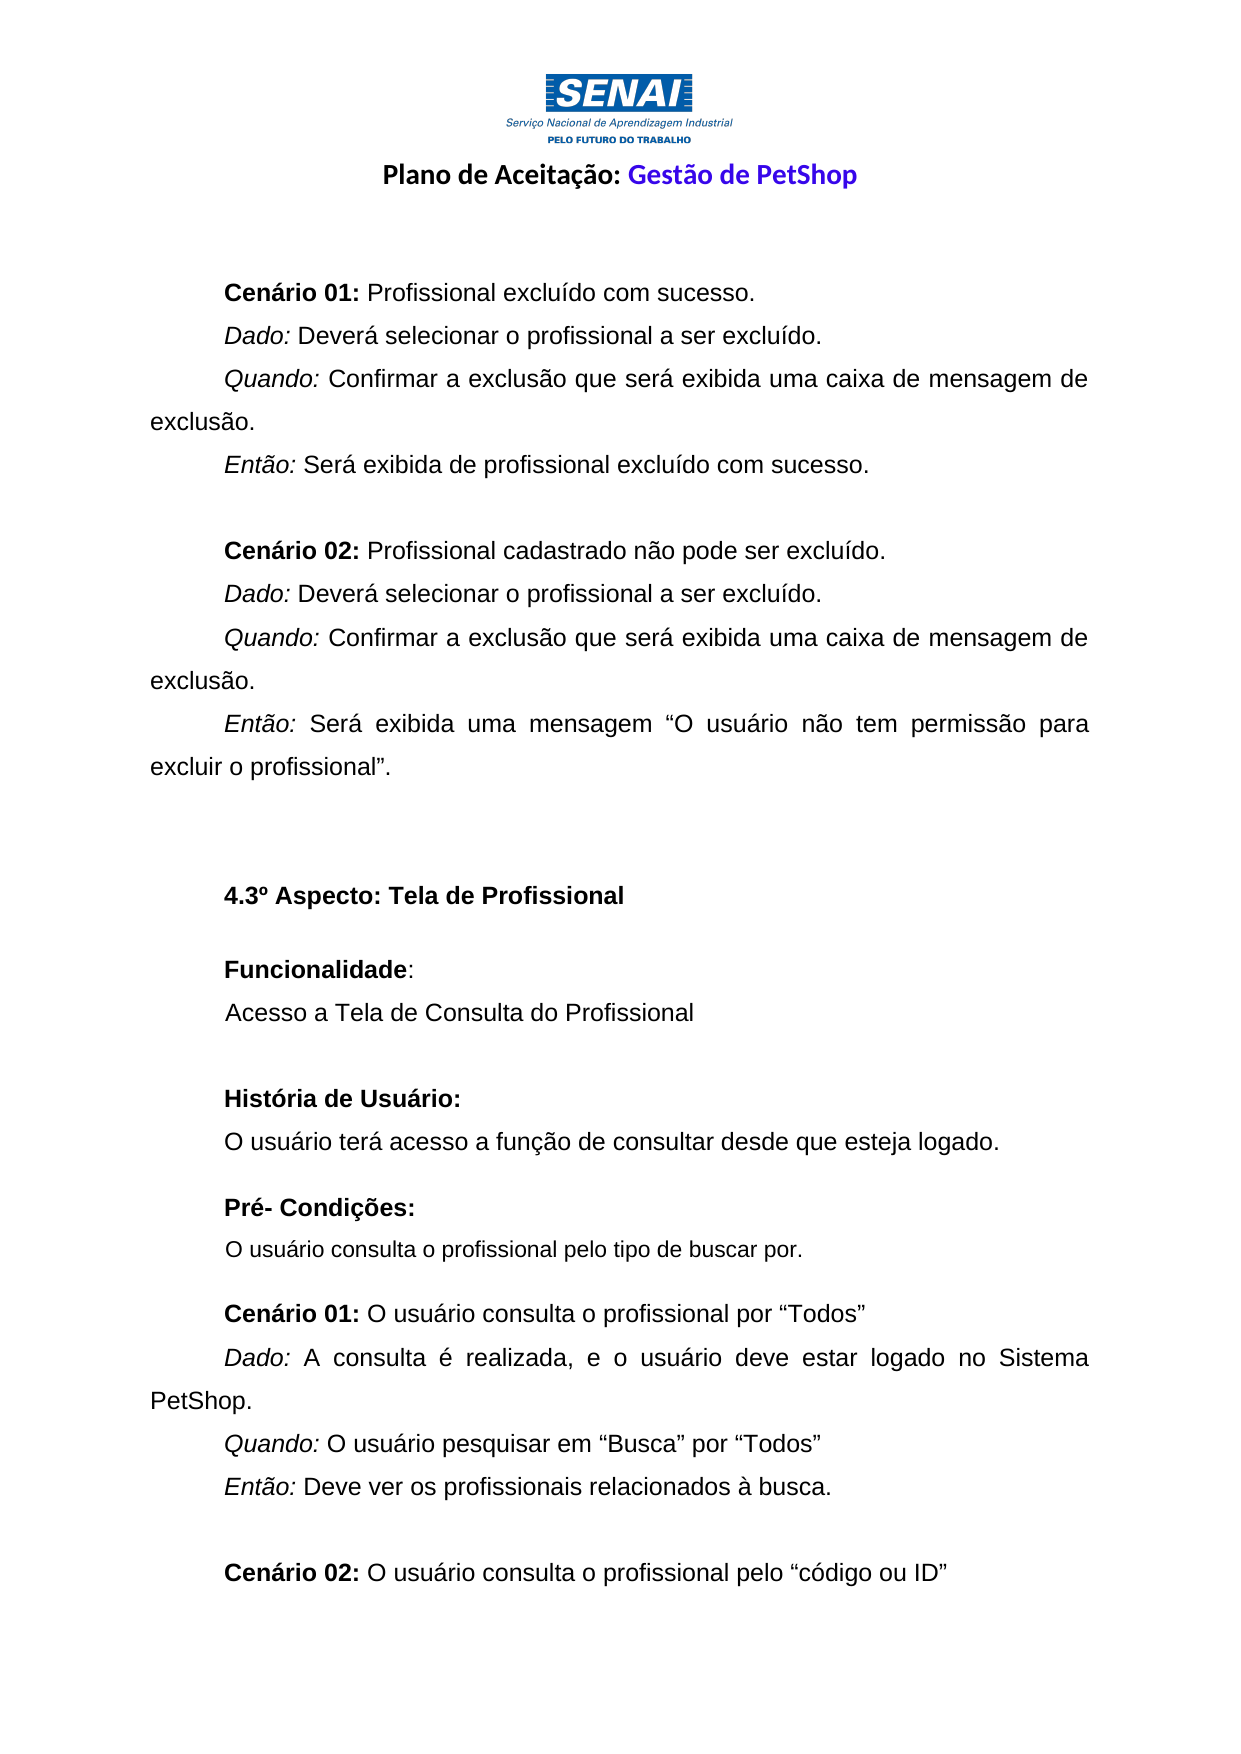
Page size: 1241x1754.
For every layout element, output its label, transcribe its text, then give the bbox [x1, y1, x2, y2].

text Pré- Condições: [150, 1193, 1090, 1222]
text Então: Será exibida uma mensagem “O usuário não tem permissão para excluir o profissional”. [150, 709, 1090, 781]
text Dado: Deverá selecionar o profissional a ser excluído. [150, 321, 1090, 349]
text Funcionalidade: [150, 954, 1090, 983]
picture [505, 62, 735, 157]
subtitle 4.3º Aspecto: Tela de Profissional [150, 881, 1090, 910]
text O usuário consulta o profissional pelo tipo de buscar por. [150, 1236, 1090, 1263]
text Acesso a Tela de Consulta do Profissional [150, 998, 1090, 1026]
text Quando: Confirmar a exclusão que será exibida uma caixa de mensagem de exclusão. [150, 622, 1090, 694]
text Cenário 01: O usuário consulta o profissional por “Todos” [150, 1299, 1090, 1328]
text Dado: Deverá selecionar o profissional a ser excluído. [150, 579, 1090, 608]
text Dado: A consulta é realizada, e o usuário deve estar logado no Sistema PetShop. [150, 1343, 1090, 1414]
text O usuário terá acesso a função de consultar desde que esteja logado. [150, 1127, 1090, 1156]
text Quando: O usuário pesquisar em “Busca” por “Todos” [150, 1429, 1090, 1458]
text Então: Deve ver os profissionais relacionados à busca. [150, 1472, 1090, 1501]
text História de Usuário: [150, 1084, 1090, 1113]
text Cenário 01: Profissional excluído com sucesso. [150, 277, 1090, 306]
text Quando: Confirmar a exclusão que será exibida uma caixa de mensagem de exclusão. [150, 364, 1090, 436]
text Cenário 02: Profissional cadastrado não pode ser excluído. [150, 536, 1090, 565]
text Então: Será exibida de profissional excluído com sucesso. [150, 450, 1090, 479]
text Cenário 02: O usuário consulta o profissional pelo “código ou ID” [150, 1558, 1090, 1587]
